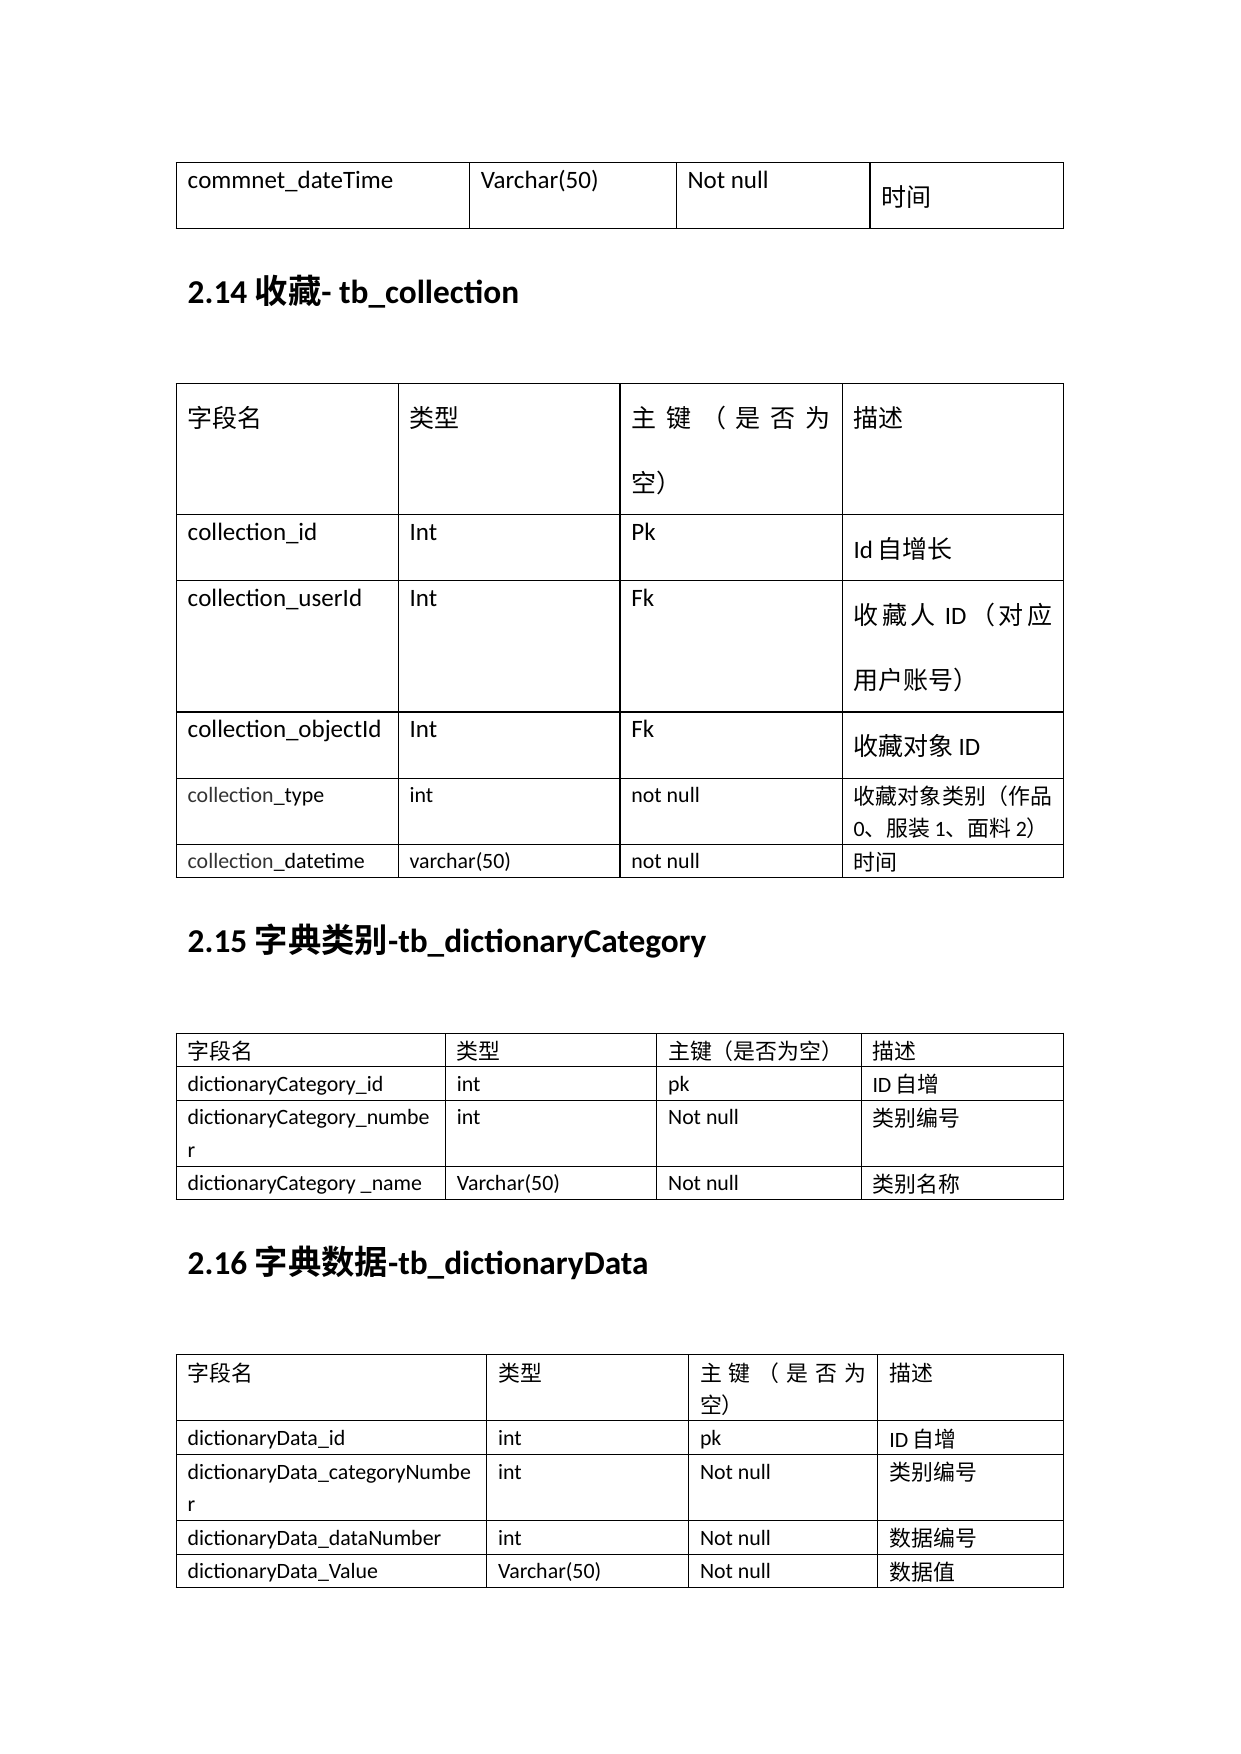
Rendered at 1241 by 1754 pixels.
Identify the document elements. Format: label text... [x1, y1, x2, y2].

table_cell Varchar(50) [487, 1555, 688, 1587]
table_cell dictionaryCategory_id [177, 1067, 445, 1099]
table_cell 收藏对象ID [843, 713, 1063, 777]
table_cell 数据值 [878, 1555, 1063, 1587]
table_header 主键（是否为空） [689, 1355, 877, 1420]
table_cell Fk [621, 713, 842, 777]
table_cell 数据编号 [878, 1521, 1063, 1553]
table_cell int [487, 1455, 688, 1520]
table_cell 收藏对象类别（作品0、服装1、面料2） [843, 779, 1063, 843]
table_cell collection_type [177, 779, 398, 843]
table_cell Id自增长 [843, 515, 1063, 580]
table_cell ID自增 [862, 1067, 1063, 1099]
table_cell collection_objectId [177, 713, 398, 777]
table_header 字段名 [177, 1034, 445, 1066]
table_cell 类别名称 [862, 1167, 1063, 1199]
table_cell 类别编号 [878, 1455, 1063, 1520]
table_cell varchar(50) [399, 845, 619, 877]
table_cell Varchar(50) [446, 1167, 656, 1199]
table_header 描述 [878, 1355, 1063, 1420]
table_cell int [487, 1421, 688, 1454]
table_header 类型 [399, 384, 619, 514]
table_cell dictionaryData_id [177, 1421, 486, 1454]
subtitle 2.14 收藏- tb_collection [187, 256, 1053, 321]
table_cell dictionaryData_Value [177, 1555, 486, 1587]
table_cell dictionaryData_categoryNumber [177, 1455, 486, 1520]
table_cell commnet_dateTime [177, 163, 469, 228]
table_cell 时间 [843, 845, 1063, 877]
table_cell collection_datetime [177, 845, 398, 877]
table_cell collection_userId [177, 581, 398, 711]
table_cell dictionaryData_dataNumber [177, 1521, 486, 1553]
table_cell Varchar(50) [470, 163, 676, 228]
table_header 主键（是否为空） [621, 384, 842, 514]
table_cell pk [689, 1421, 877, 1454]
table_header 字段名 [177, 1355, 486, 1420]
table_cell Not null [689, 1455, 877, 1520]
table_cell int [446, 1067, 656, 1099]
table_cell 类别编号 [862, 1101, 1063, 1166]
table_cell Int [399, 515, 619, 580]
table_header 描述 [862, 1034, 1063, 1066]
table_cell Not null [689, 1555, 877, 1587]
table_cell int [487, 1521, 688, 1553]
table_cell not null [621, 779, 842, 843]
table_header 描述 [843, 384, 1063, 514]
table_cell 时间 [871, 163, 1063, 228]
table_cell Int [399, 713, 619, 777]
table_cell dictionaryCategory _name [177, 1167, 445, 1199]
subtitle 2.16 字典数据-tb_dictionaryData [187, 1227, 1053, 1292]
table_cell not null [621, 845, 842, 877]
table_header 主键（是否为空） [657, 1034, 861, 1066]
subtitle 2.15 字典类别-tb_dictionaryCategory [187, 905, 1053, 970]
table_cell Not null [677, 163, 869, 228]
table_header 字段名 [177, 384, 398, 514]
table_cell dictionaryCategory_number [177, 1101, 445, 1166]
table_header 类型 [446, 1034, 656, 1066]
table_cell Int [399, 581, 619, 711]
table_header 类型 [487, 1355, 688, 1420]
table_cell int [446, 1101, 656, 1166]
table_cell Fk [621, 581, 842, 711]
table_cell collection_id [177, 515, 398, 580]
table_cell Not null [657, 1167, 861, 1199]
table_cell ID自增 [878, 1421, 1063, 1454]
table_cell 收藏人ID（对应用户账号） [843, 581, 1063, 711]
table_cell Pk [621, 515, 842, 580]
table_cell Not null [657, 1101, 861, 1166]
table_cell pk [657, 1067, 861, 1099]
table_cell Not null [689, 1521, 877, 1553]
table_cell int [399, 779, 619, 843]
